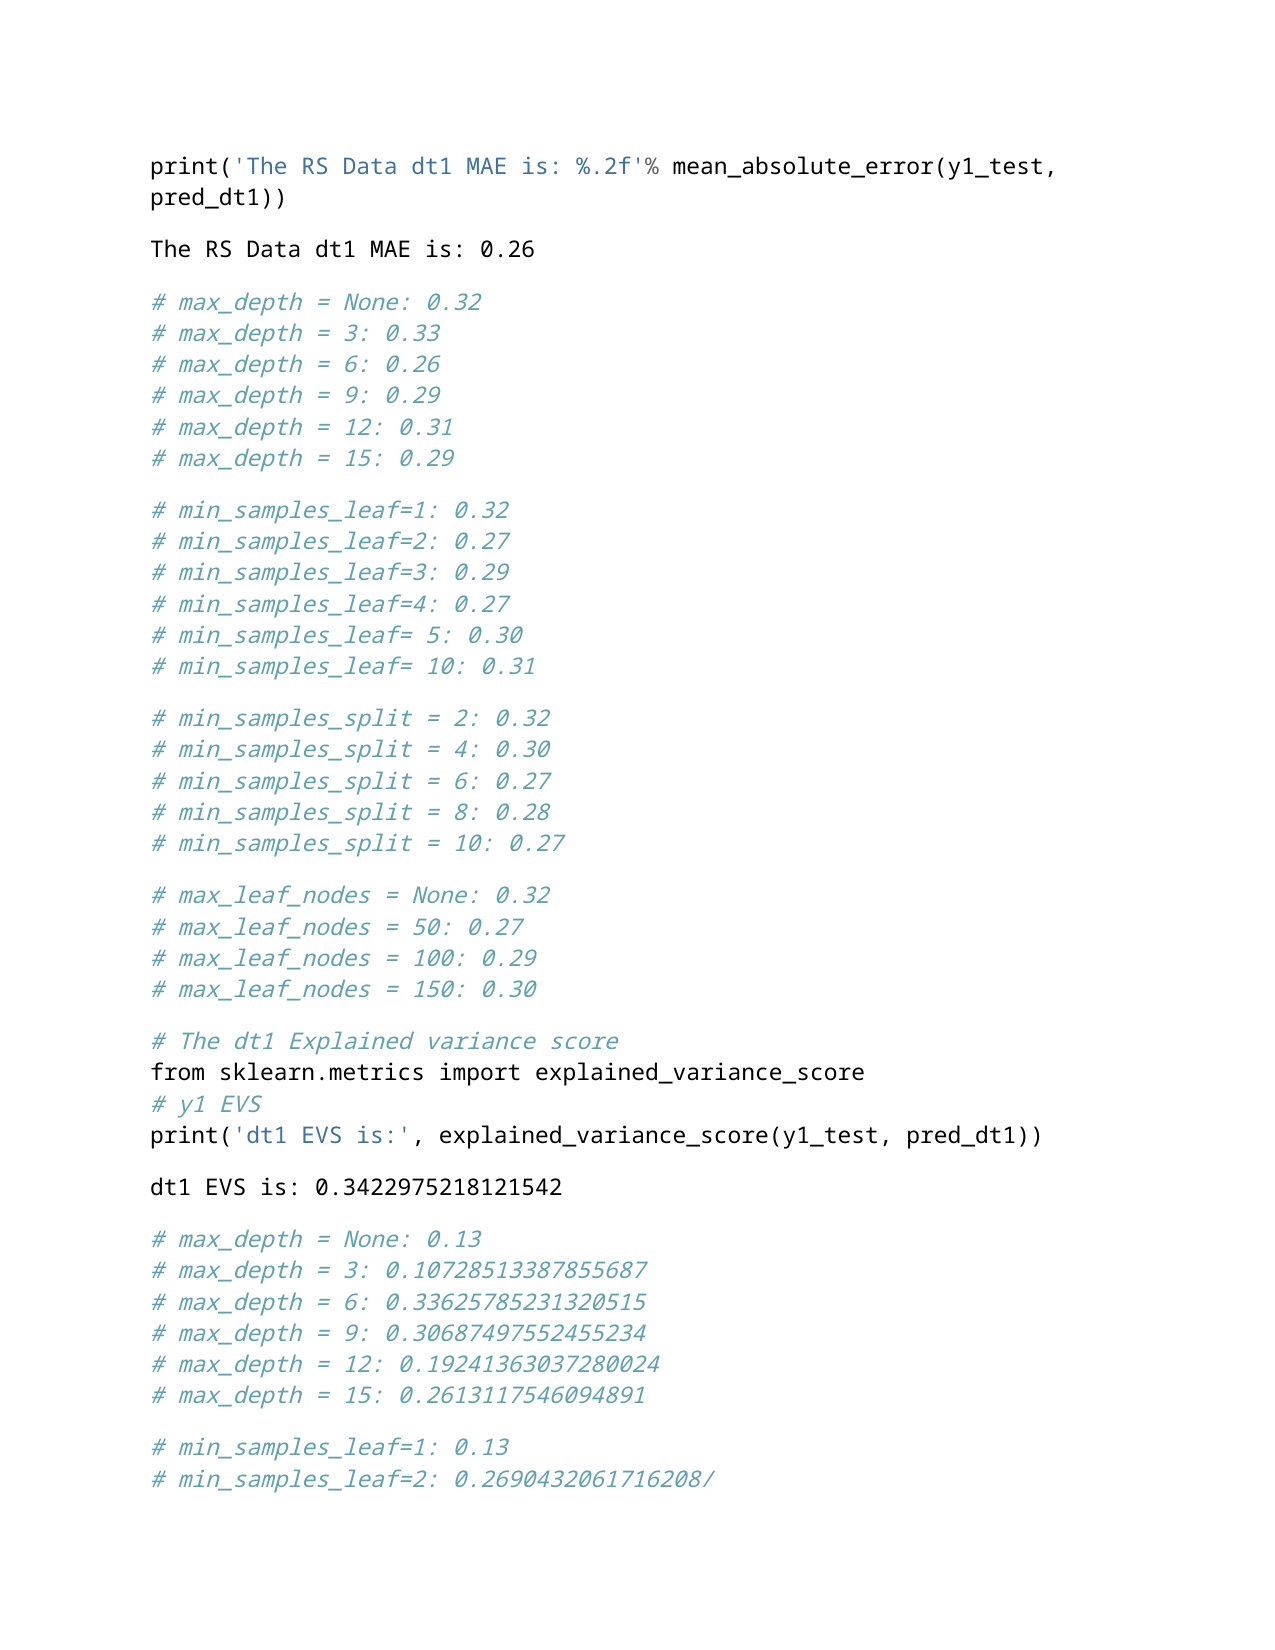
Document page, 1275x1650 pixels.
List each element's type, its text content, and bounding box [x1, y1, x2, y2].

text # max_depth = None: 0.32 # max_depth = 3: 0.33 # max_depth = 6: 0.26 # max_depth = 9: 0.29 # max_depth = 12: 0.31 # max_depth = 15: 0.29 [150, 285, 1125, 473]
text # max_depth = None: 0.13 # max_depth = 3: 0.10728513387855687 # max_depth = 6: 0.33625785231320515 # max_depth = 9: 0.30687497552455234 # max_depth = 12: 0.19241363037280024 # max_depth = 15: 0.2613117546094891 [150, 1223, 1125, 1410]
text The RS Data dt1 MAE is: 0.26 [150, 233, 1125, 264]
text # max_leaf_nodes = None: 0.32 # max_leaf_nodes = 50: 0.27 # max_leaf_nodes = 100: 0.29 # max_leaf_nodes = 150: 0.30 [150, 879, 1125, 1004]
text # min_samples_split = 2: 0.32 # min_samples_split = 4: 0.30 # min_samples_split = 6: 0.27 # min_samples_split = 8: 0.28 # min_samples_split = 10: 0.27 [150, 702, 1125, 858]
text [150, 1431, 1125, 1494]
text # The dt1 Explained variance score from sklearn.metrics import explained_variance_score # y1 EVS print('dt1 EVS is:', explained_variance_score(y1_test, pred_dt1)) [150, 1025, 1125, 1150]
text dt1 EVS is: 0.3422975218121542 [150, 1171, 1125, 1202]
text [150, 150, 1125, 212]
text # min_samples_leaf=1: 0.32 # min_samples_leaf=2: 0.27 # min_samples_leaf=3: 0.29 # min_samples_leaf=4: 0.27 # min_samples_leaf= 5: 0.30 # min_samples_leaf= 10: 0.31 [150, 494, 1125, 681]
